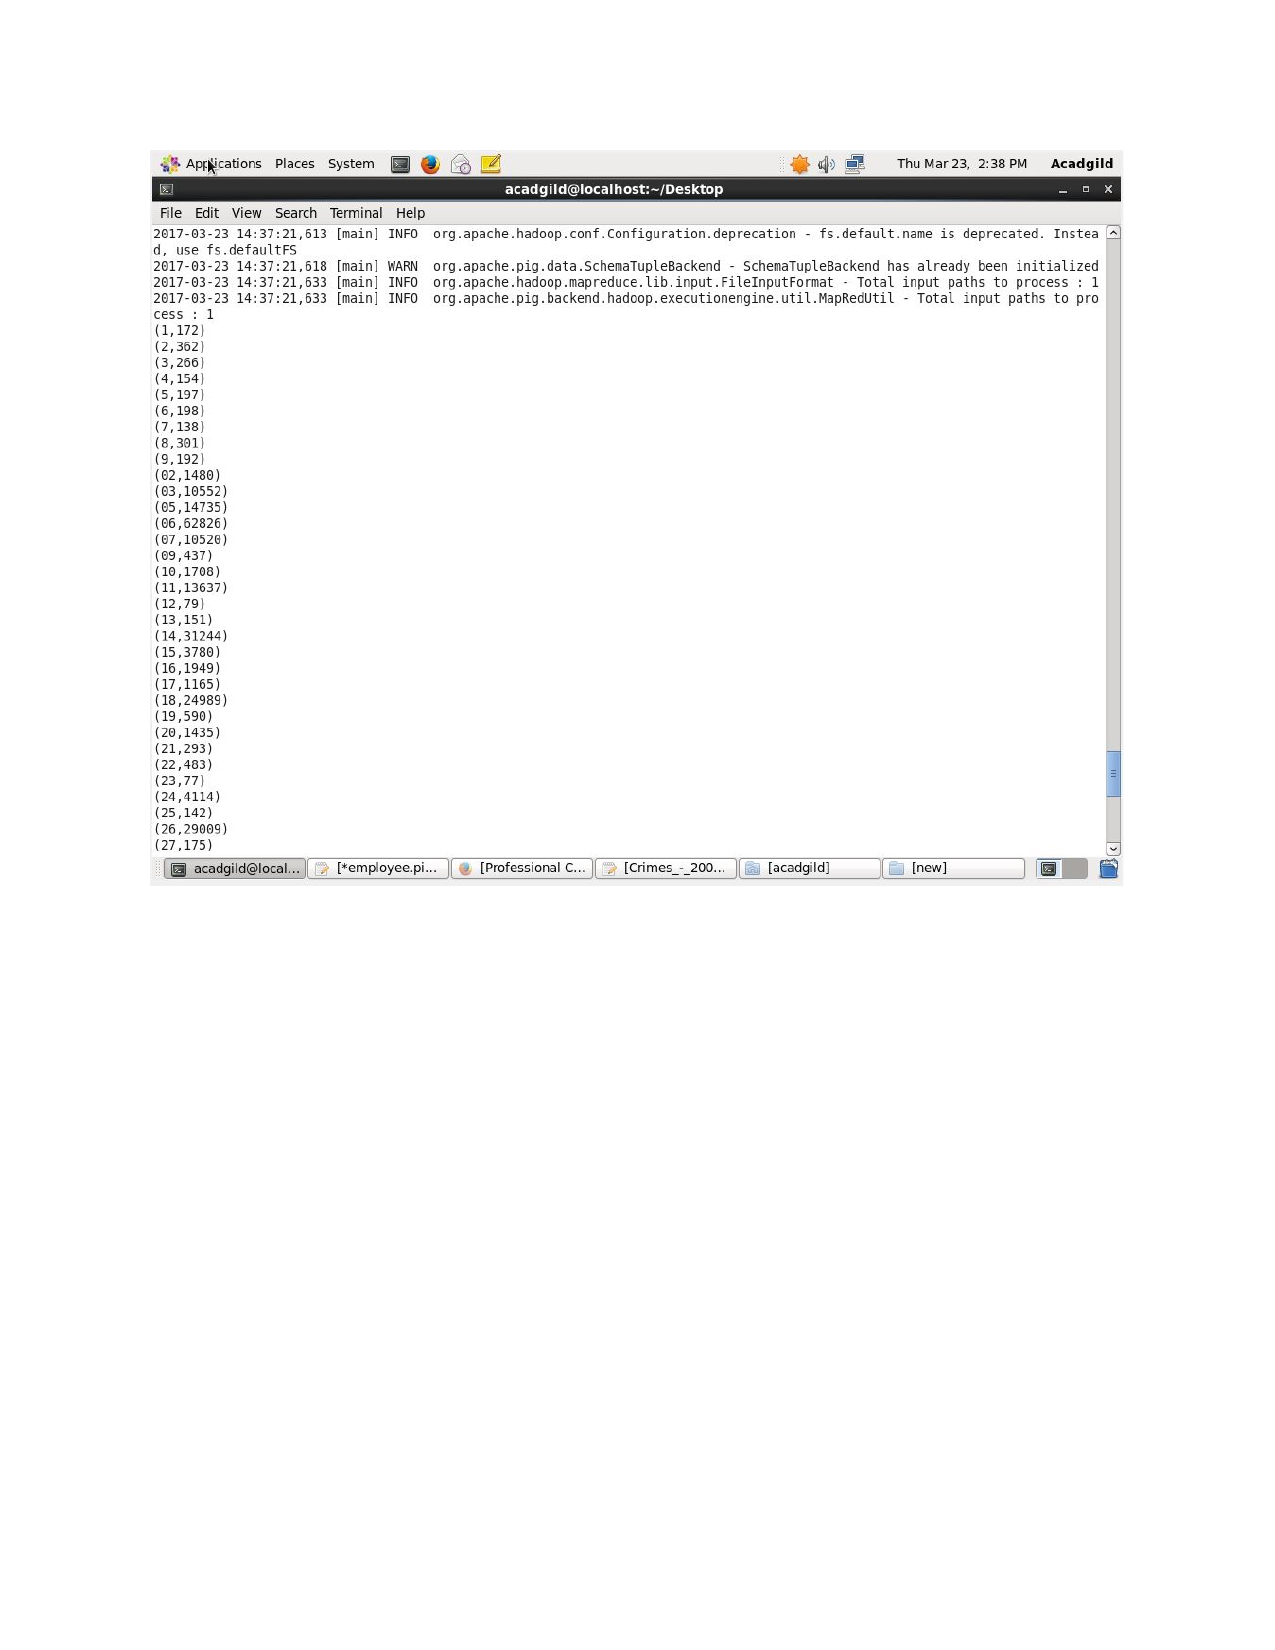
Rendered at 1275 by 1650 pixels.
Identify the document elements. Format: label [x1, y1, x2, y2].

picture [150, 150, 1124, 886]
